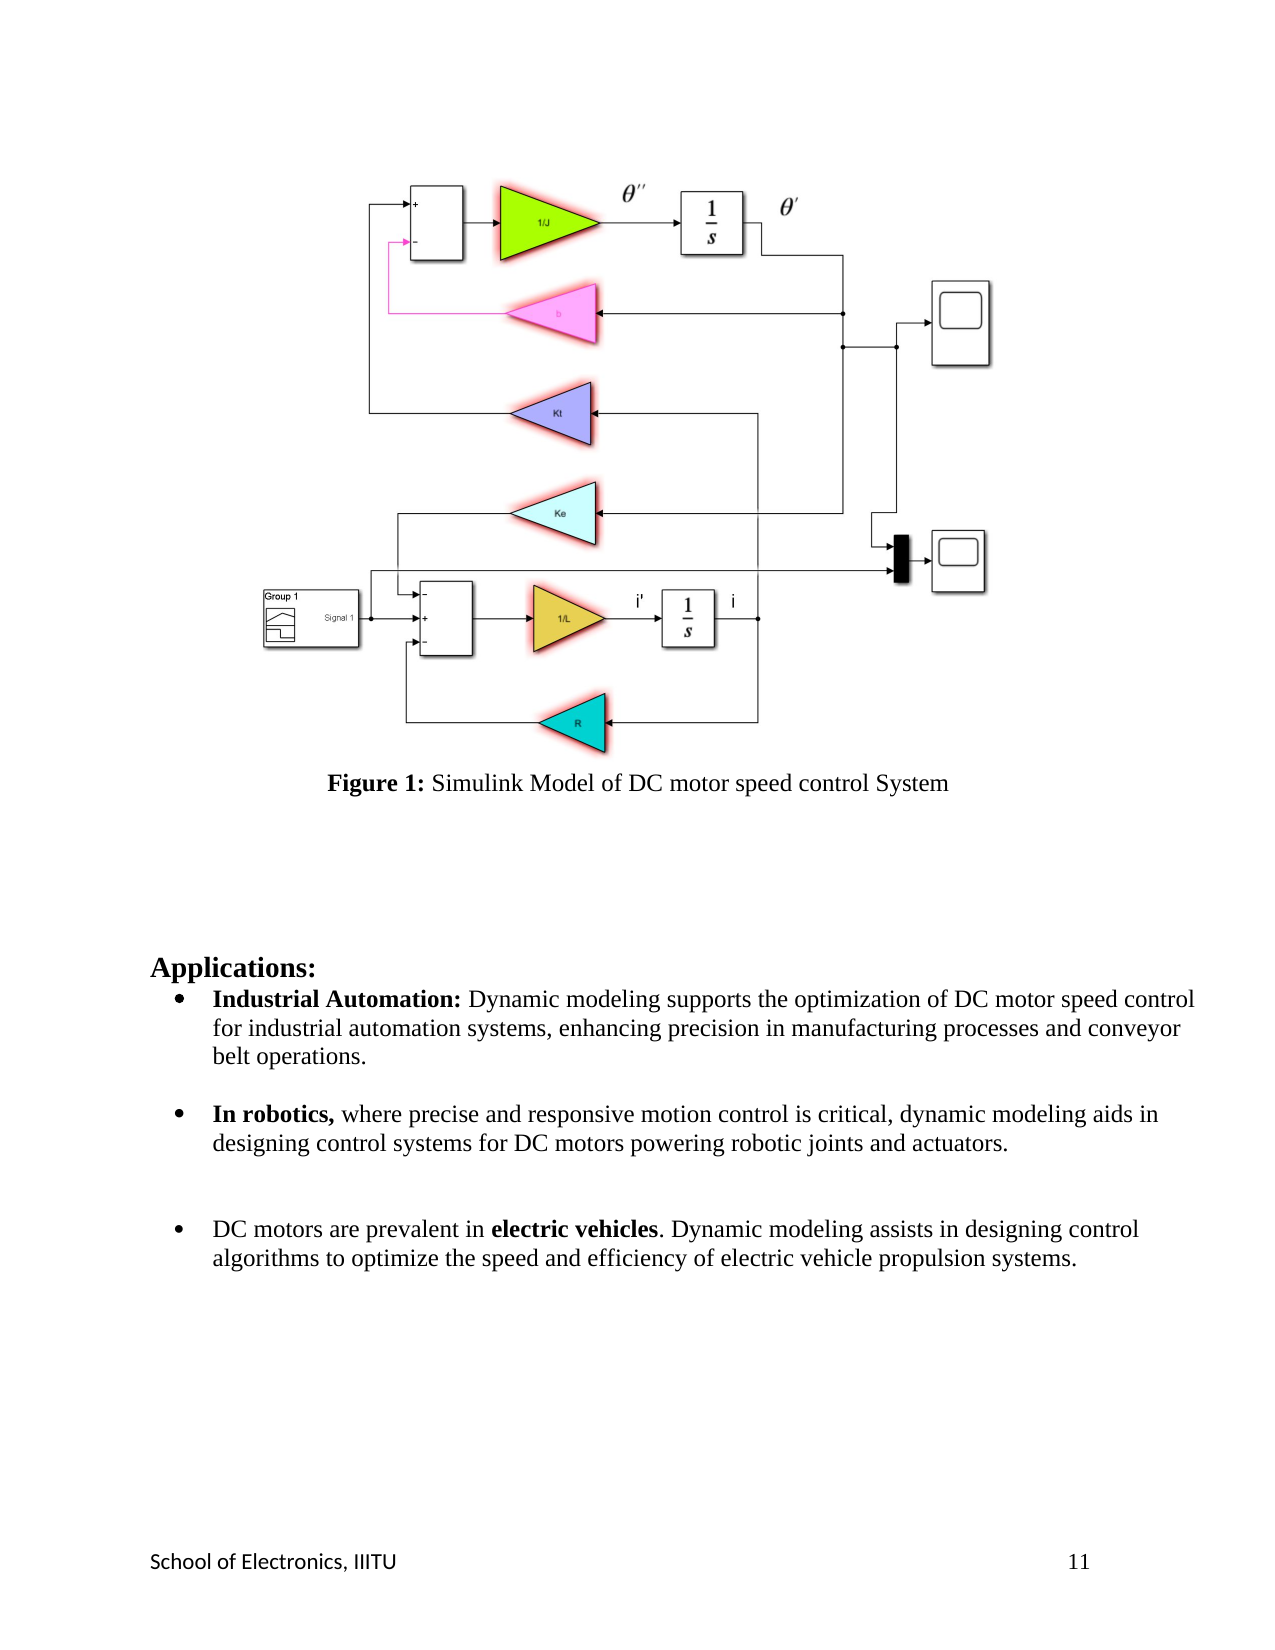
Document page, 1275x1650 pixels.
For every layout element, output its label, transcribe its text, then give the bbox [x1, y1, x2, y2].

list DC motors are prevalent in electric vehicles. Dynamic modeling assists in designing control algorithms to optimize the speed and efficiency of electric vehicle propulsion systems. [175, 1214, 1204, 1271]
subtitle Applications: [150, 950, 1204, 984]
picture [220, 162, 1051, 769]
list In robotics, where precise and responsive motion control is critical, dynamic modeling aids in designing control systems for DC motors powering robotic joints and actuators. [175, 1099, 1204, 1156]
list Industrial Automation: Dynamic modeling supports the optimization of DC motor speed control for industrial automation systems, enhancing precision in manufacturing processes and conveyor belt operations. [175, 984, 1204, 1070]
